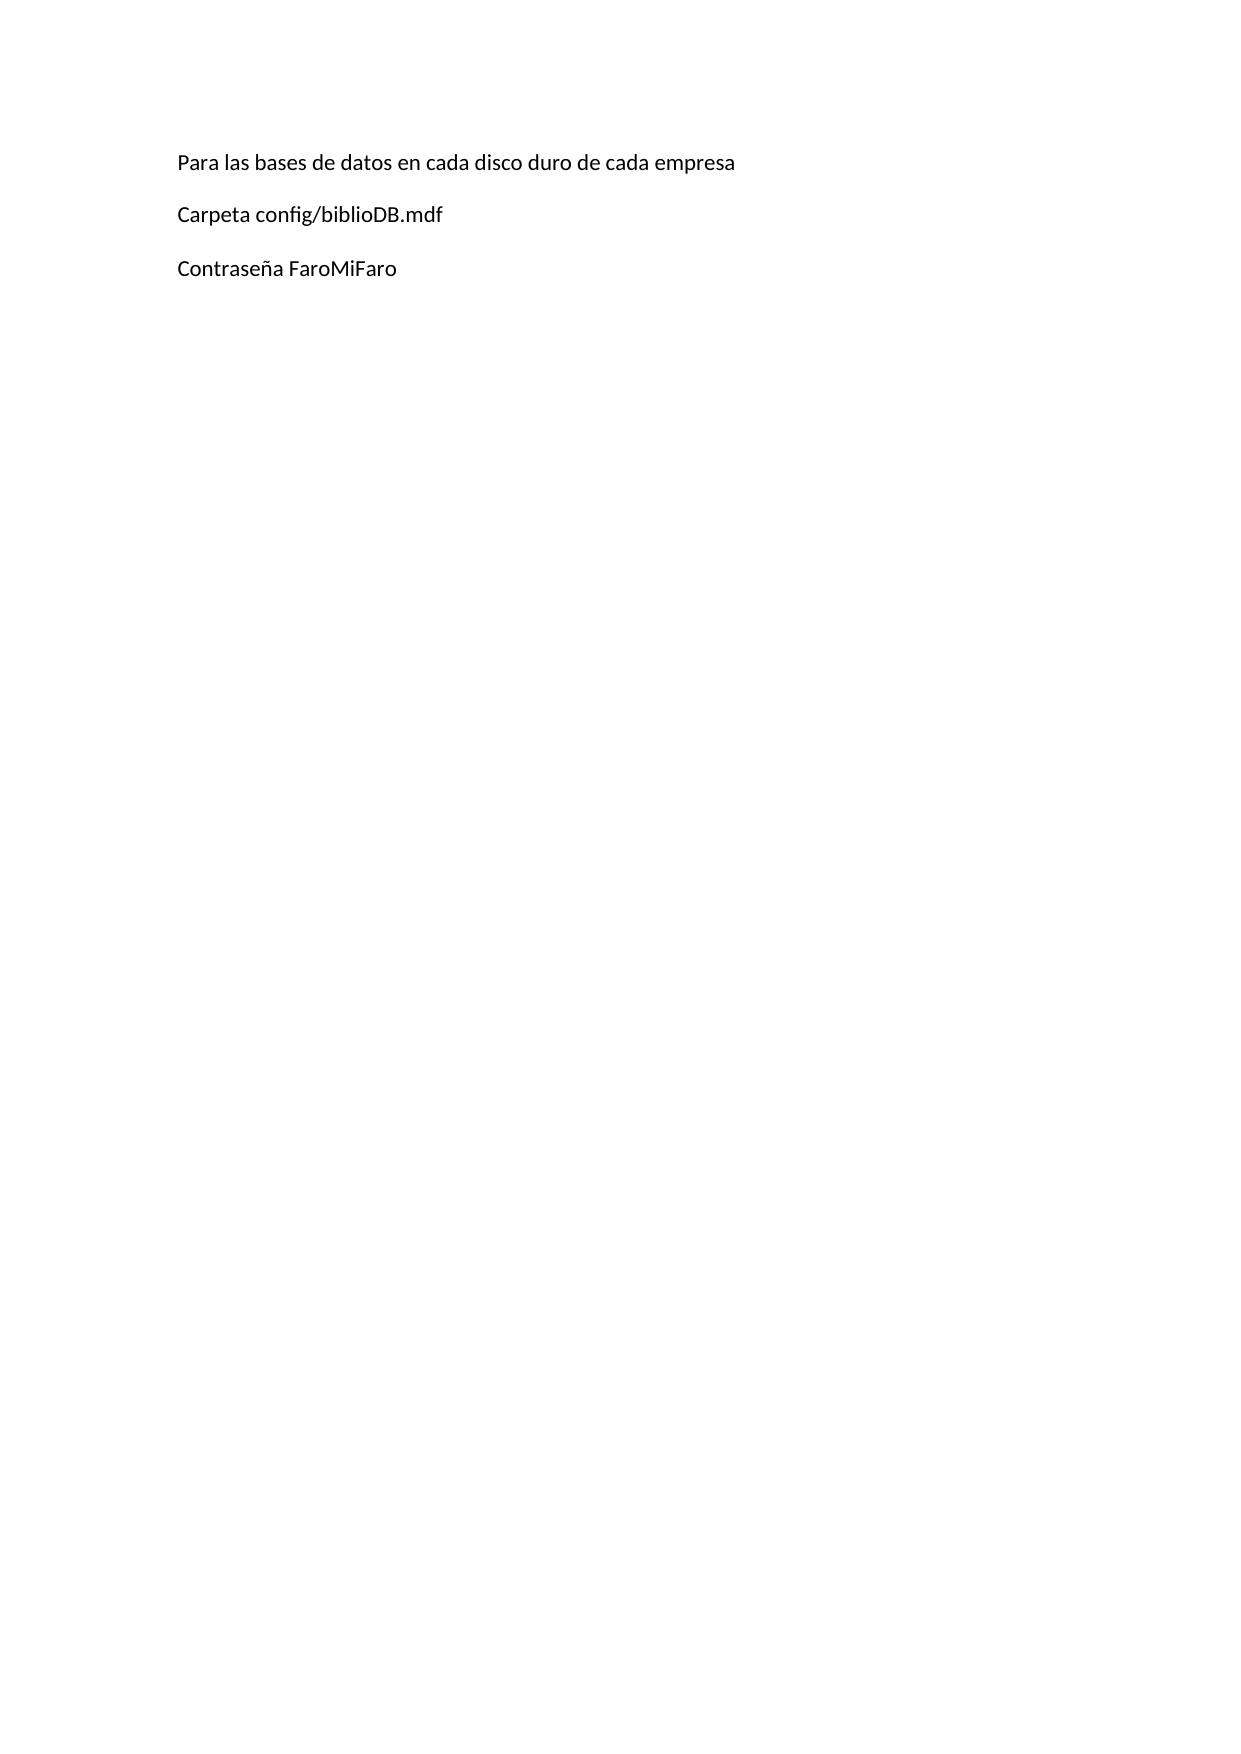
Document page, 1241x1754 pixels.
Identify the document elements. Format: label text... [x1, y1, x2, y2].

text Contraseña FaroMiFaro [177, 254, 1063, 282]
text Carpeta config/biblioDB.mdf [177, 201, 1063, 229]
text Para las bases de datos en cada disco duro de cada empresa [177, 148, 1063, 176]
